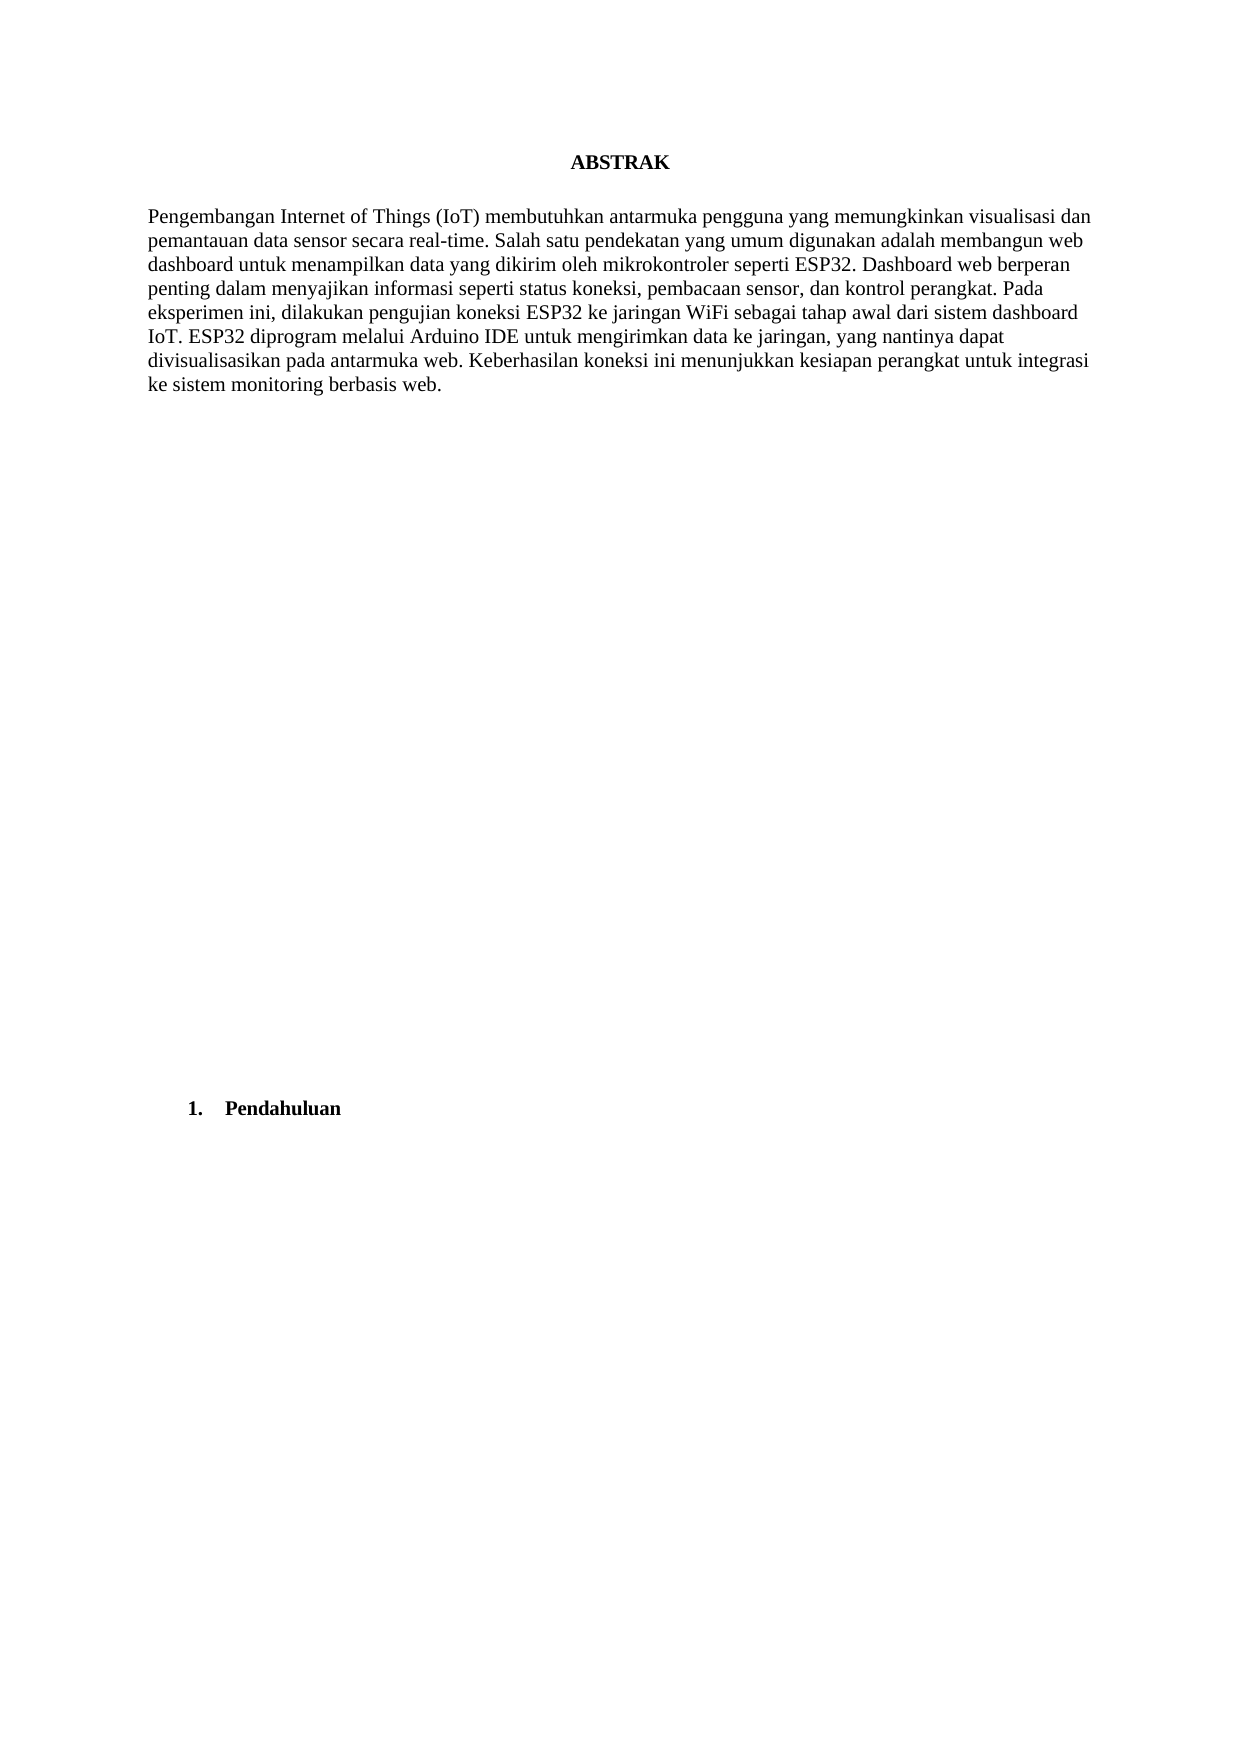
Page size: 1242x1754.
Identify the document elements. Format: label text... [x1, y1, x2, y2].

subtitle Pendahuluan [187, 1096, 1094, 1120]
subtitle ABSTRAK [148, 150, 1093, 174]
text Pengembangan Internet of Things (IoT) membutuhkan antarmuka pengguna yang memungkinkan visualisasi dan pemantauan data sensor secara real-time. Salah satu pendekatan yang umum digunakan adalah membangun web dashboard untuk menampilkan data yang dikirim oleh mikrokontroler seperti ESP32. Dashboard web berperan penting dalam menyajikan informasi seperti status koneksi, pembacaan sensor, dan kontrol perangkat. Pada eksperimen ini, dilakukan pengujian koneksi ESP32 ke jaringan WiFi sebagai tahap awal dari sistem dashboard IoT. ESP32 diprogram melalui Arduino IDE untuk mengirimkan data ke jaringan, yang nantinya dapat divisualisasikan pada antarmuka web. Keberhasilan koneksi ini menunjukkan kesiapan perangkat untuk integrasi ke sistem monitoring berbasis web. [148, 204, 1094, 396]
